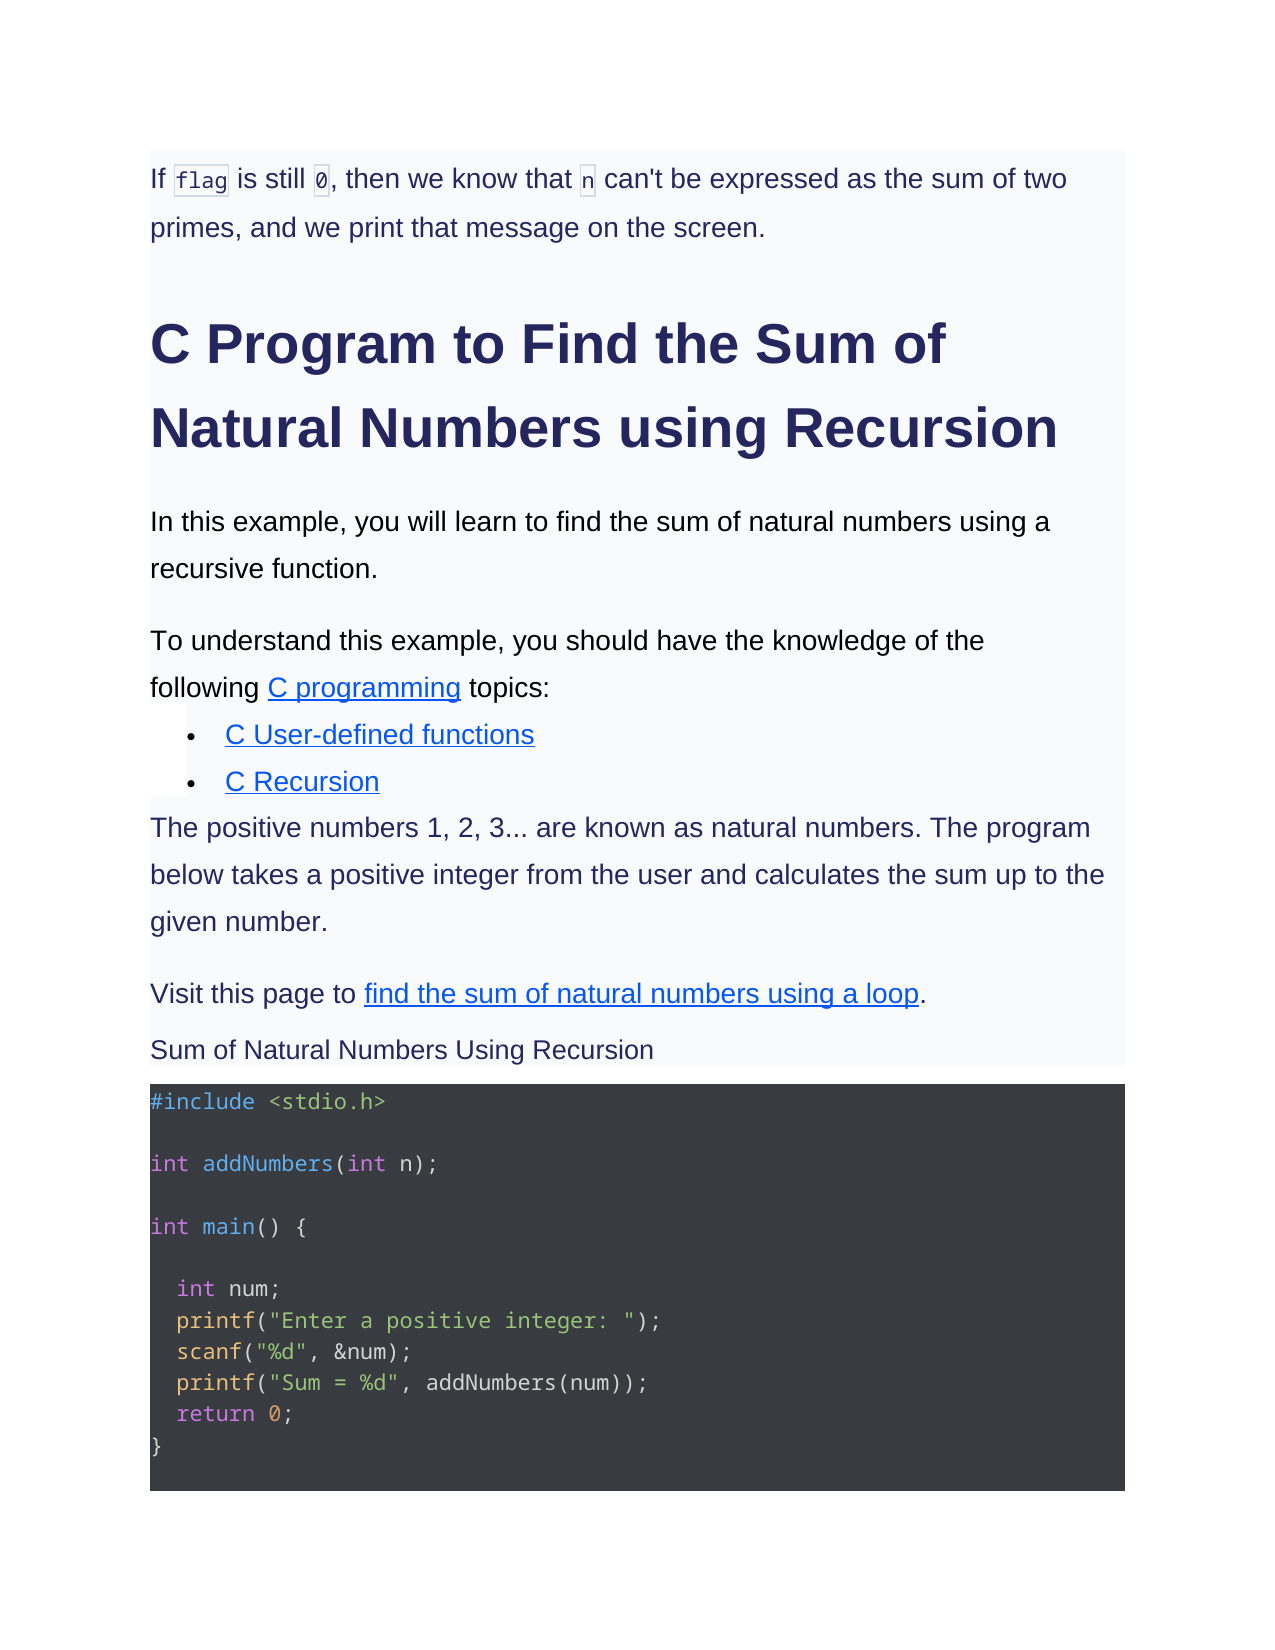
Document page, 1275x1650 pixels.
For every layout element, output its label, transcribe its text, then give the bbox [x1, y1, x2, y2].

text scanf("%d", &num); [150, 1334, 1125, 1366]
text To understand this example, you should have the knowledge of the following C programming topics: [150, 609, 1125, 703]
text } [150, 1428, 1125, 1459]
list C Recursion [187, 750, 1125, 797]
subtitle Sum of Natural Numbers Using Recursion [150, 1009, 1125, 1066]
subtitle C Program to Find the Sum of Natural Numbers using Recursion [150, 291, 1125, 459]
text printf("Enter a positive integer: "); [150, 1303, 1125, 1334]
text int num; [150, 1272, 1125, 1303]
text In this example, you will learn to find the sum of natural numbers using a recursive function. [150, 491, 1125, 584]
text If flag is still 0, then we know that n can't be expressed as the sum of two primes, and we print that message on the screen. [150, 150, 1125, 244]
text #include <stdio.h> [150, 1084, 1125, 1116]
text int addNumbers(int n); [150, 1147, 1125, 1178]
text printf("Sum = %d", addNumbers(num)); [150, 1366, 1125, 1397]
text The positive numbers 1, 2, 3... are known as natural numbers. The program below takes a positive integer from the user and calculates the sum up to the given number. [150, 797, 1125, 937]
list C User-defined functions [187, 703, 1125, 750]
text int main() { [150, 1209, 1125, 1241]
text Visit this page to find the sum of natural numbers using a loop. [150, 962, 1125, 1009]
text return 0; [150, 1397, 1125, 1428]
